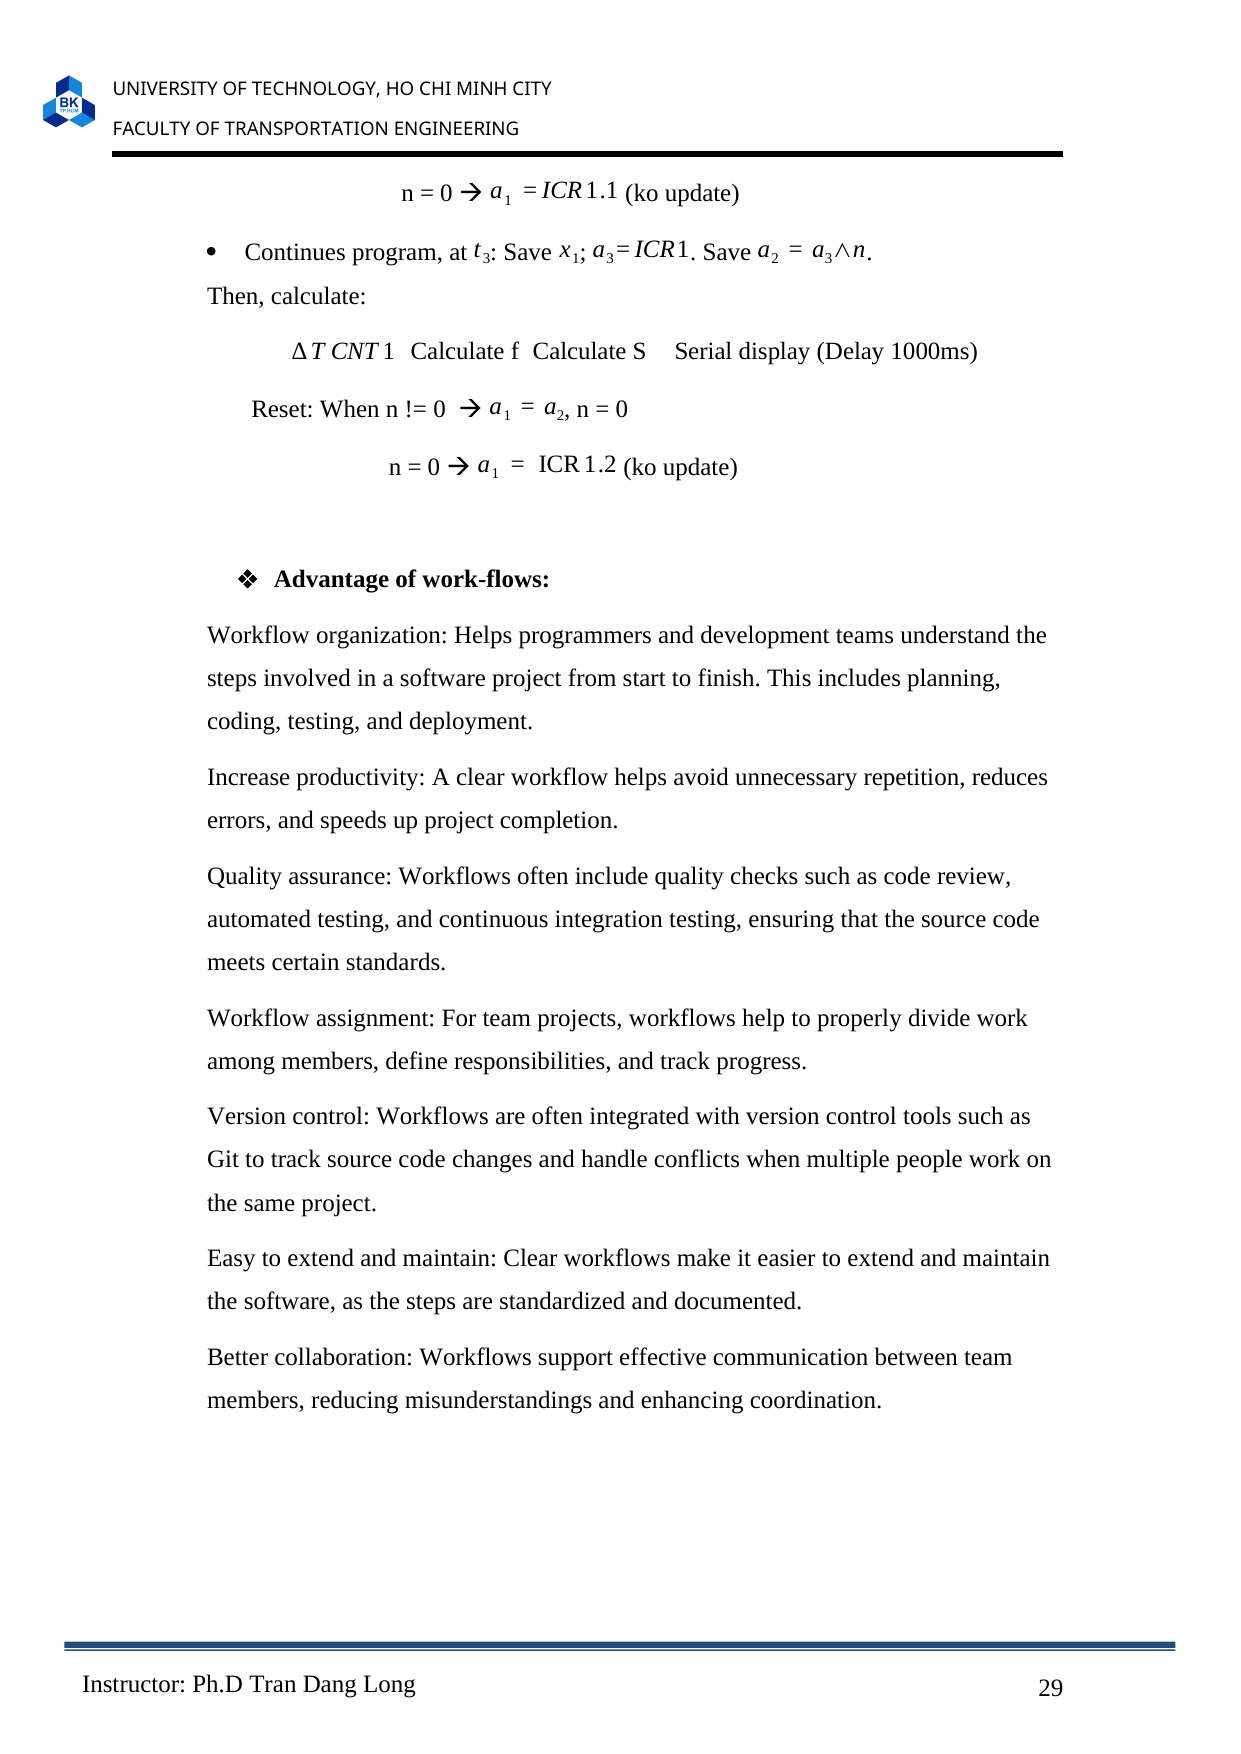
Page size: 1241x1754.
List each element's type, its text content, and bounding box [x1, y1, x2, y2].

picture [34, 72, 105, 135]
text n = 0 (ko update) [207, 451, 1063, 482]
text Easy to extend and maintain: Clear workflows make it easier to extend and maintain the software, as the steps are standardized and documented. [207, 1243, 1063, 1315]
list Continues program, at : Save ; . Save . [207, 235, 1063, 267]
text n = 0 (ko update) [207, 177, 1063, 208]
text Quality assurance: Workflows often include quality checks such as code review, automated testing, and continuous integration testing, ensuring that the source code meets certain standards. [207, 861, 1063, 976]
list Reset: When n != 0 , n = 0 [207, 392, 1063, 424]
text Better collaboration: Workflows support effective communication between team members, reducing misunderstandings and enhancing coordination. [207, 1342, 1063, 1414]
text Increase productivity: A clear workflow helps avoid unnecessary repetition, reduces errors, and speeds up project completion. [207, 762, 1063, 834]
text Workflow assignment: For team projects, workflows help to properly divide work among members, define responsibilities, and track progress. [207, 1003, 1063, 1074]
text Workflow organization: Helps programmers and development teams understand the steps involved in a software project from start to finish. This includes planning, coding, testing, and deployment. [207, 620, 1063, 735]
list Advantage of work-flows: [236, 564, 1063, 593]
list Then, calculate: [207, 281, 1063, 310]
text Version control: Workflows are often integrated with version control tools such as Git to track source code changes and handle conflicts when multiple people work on the same project. [207, 1101, 1063, 1216]
